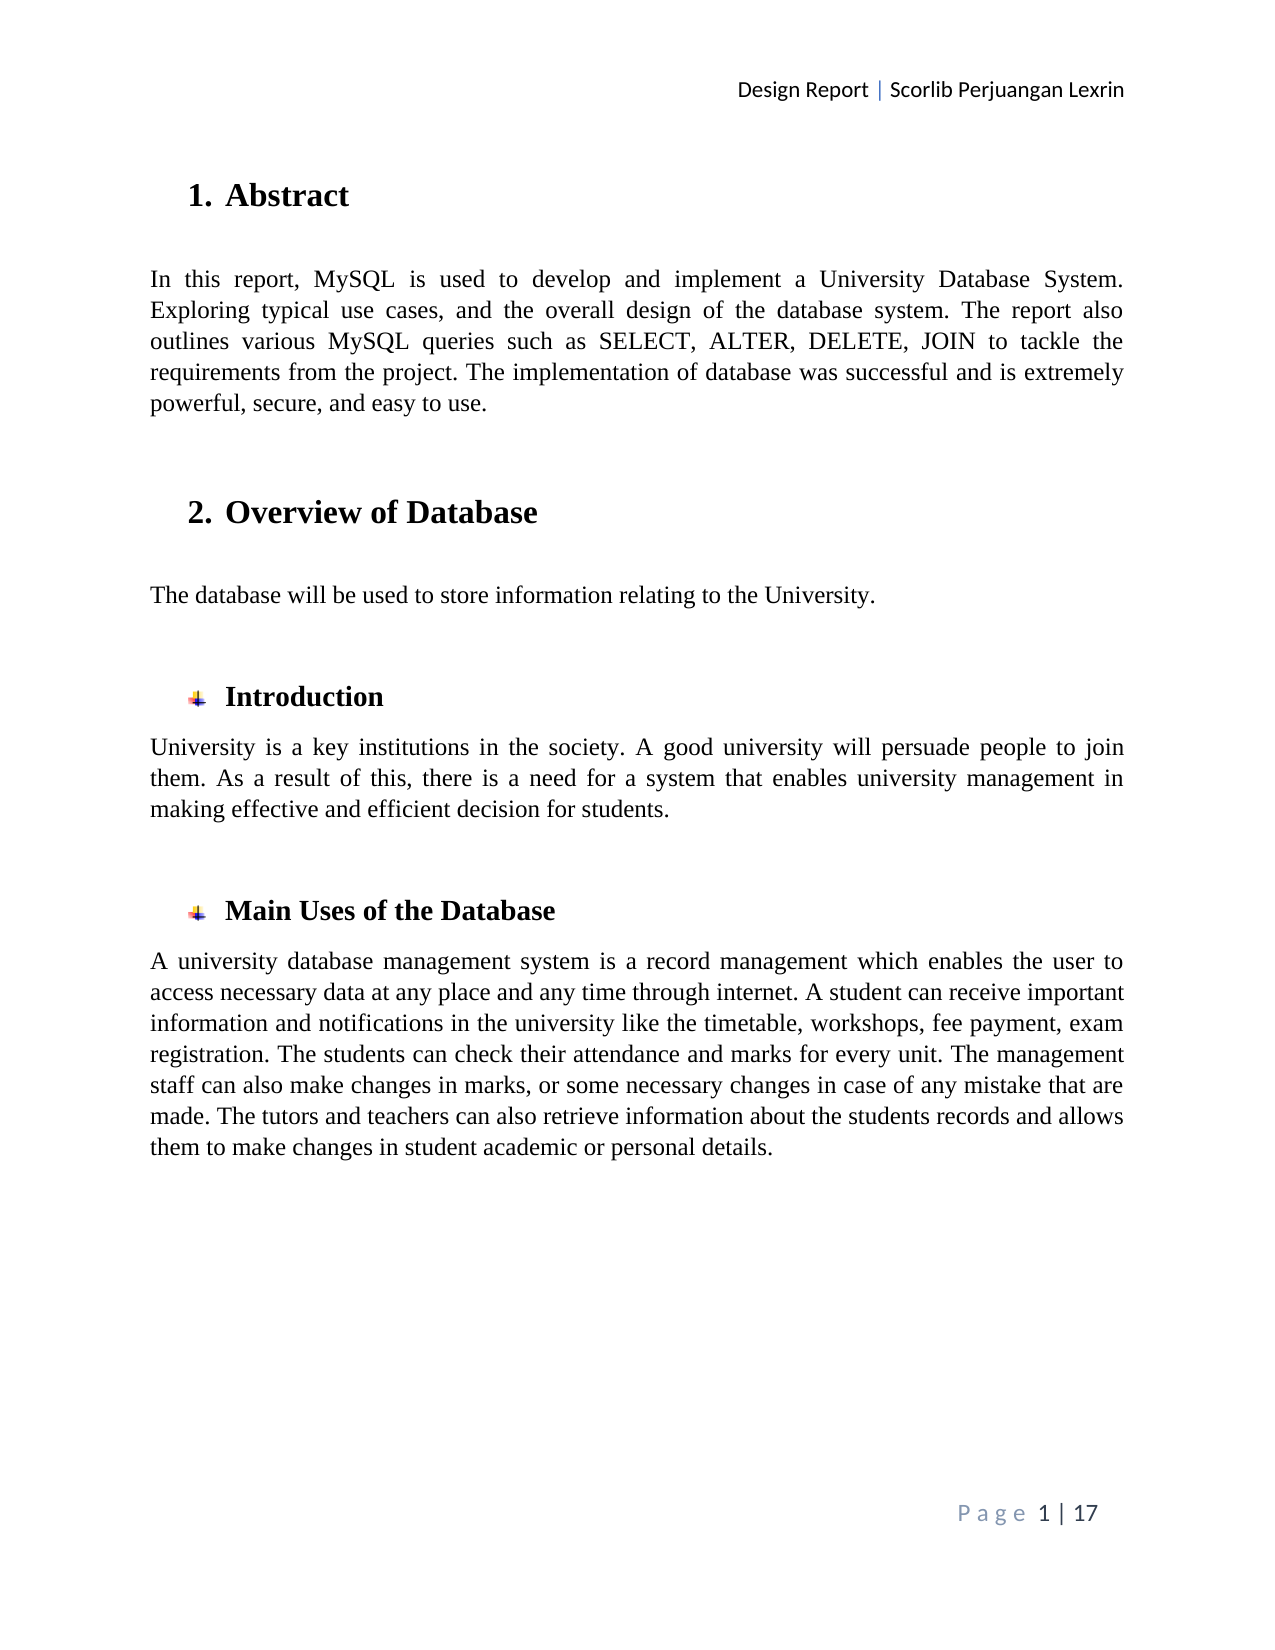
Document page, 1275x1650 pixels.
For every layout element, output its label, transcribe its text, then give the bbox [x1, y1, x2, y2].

list Main Uses of the Database [187, 893, 1035, 927]
picture [188, 689, 206, 707]
text A university database management system is a record management which enables the user to access necessary data at any place and any time through internet. A student can receive important information and notifications in the university like the timetable, workshops, fee payment, exam registration. The students can check their attendance and marks for every unit. The management staff can also make changes in marks, or some necessary changes in case of any mistake that are made. The tutors and teachers can also retrieve information about the students records and allows them to make changes in student academic or personal details. [150, 946, 1125, 1161]
text In this report, MySQL is used to develop and implement a University Database System. Exploring typical use cases, and the overall design of the database system. The report also outlines various MySQL queries such as SELECT, ALTER, DELETE, JOIN to tackle the requirements from the project. The implementation of database was successful and is extremely powerful, secure, and easy to use. [150, 264, 1125, 417]
subtitle Abstract [187, 175, 1125, 213]
subtitle Overview of Database [187, 492, 1125, 530]
picture [188, 904, 206, 921]
text University is a key institutions in the society. A good university will persuade people to join them. As a result of this, there is a need for a system that enables university management in making effective and efficient decision for students. [150, 732, 1125, 823]
text The database will be used to store information relating to the University. [150, 580, 1125, 609]
list Introduction [187, 679, 1035, 712]
